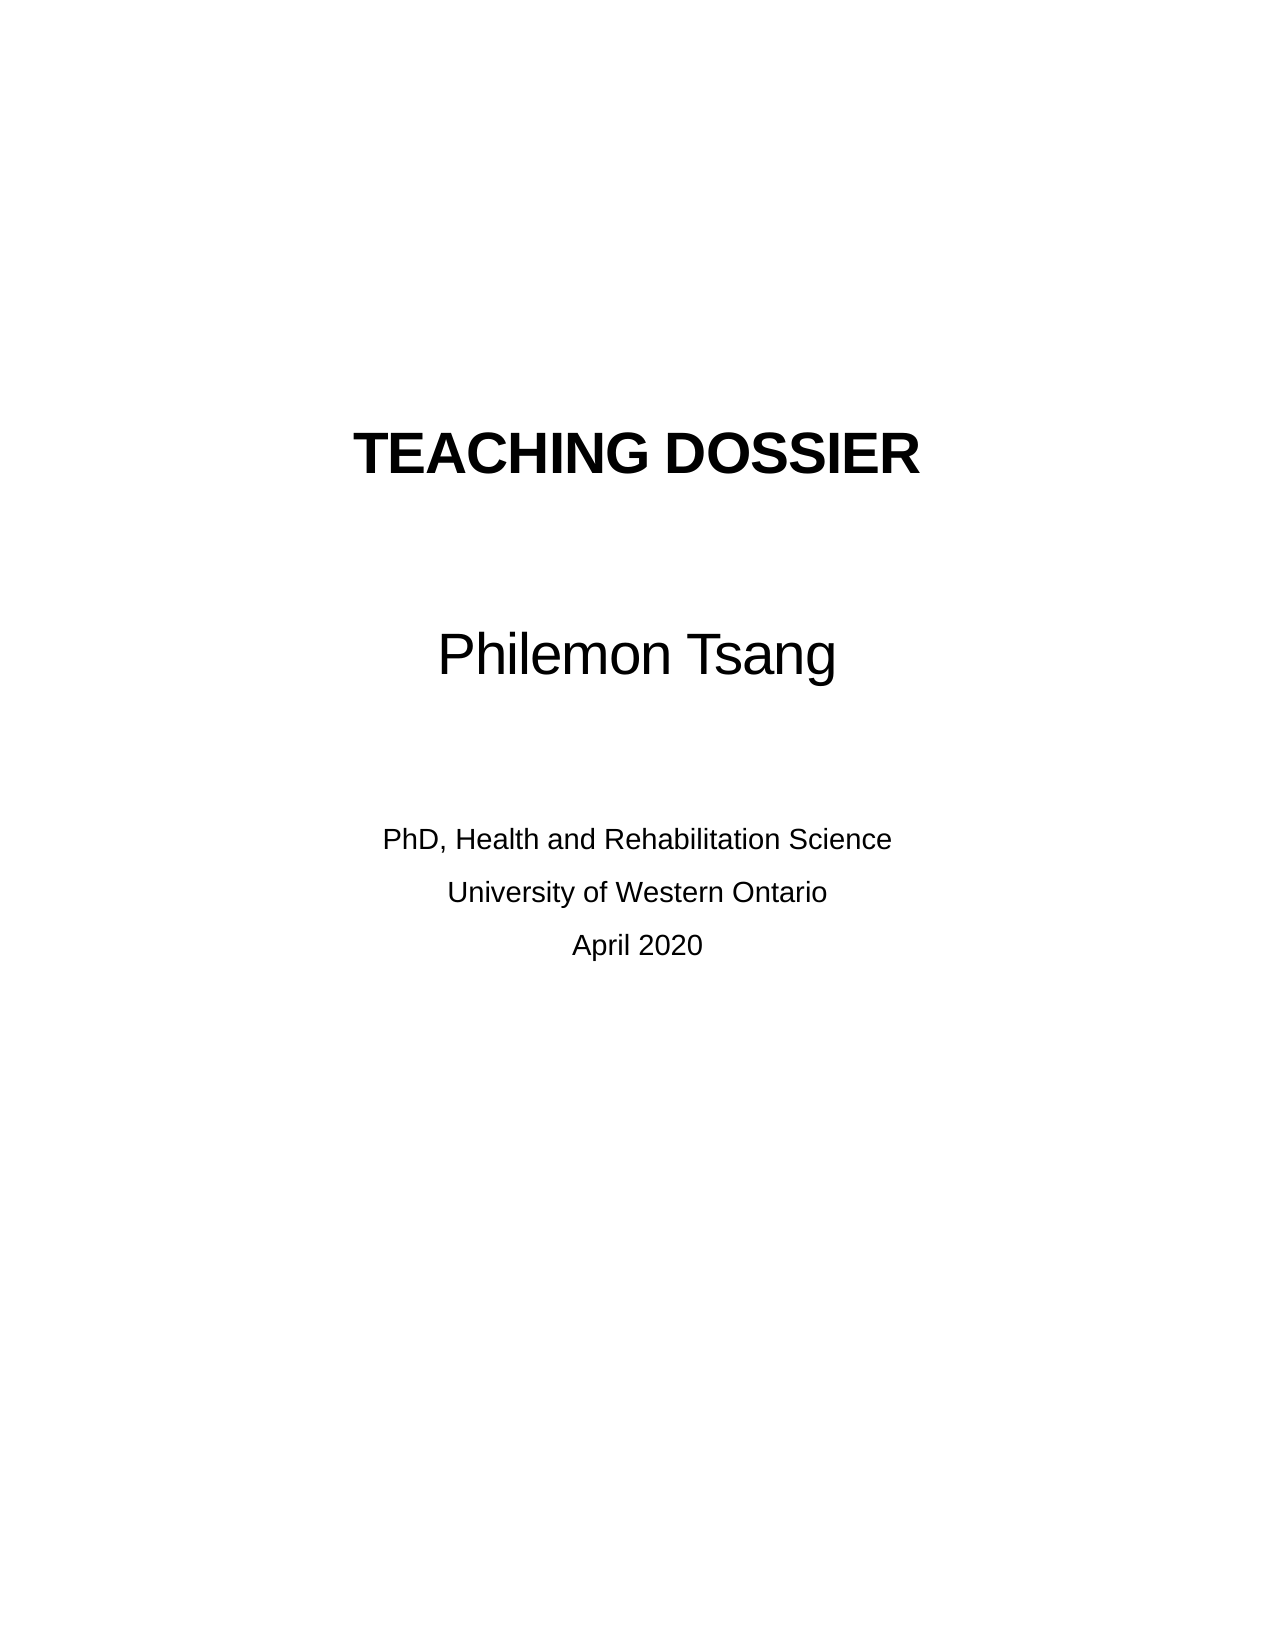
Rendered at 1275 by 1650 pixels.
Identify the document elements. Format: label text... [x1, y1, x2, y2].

title TEACHING DOSSIER [150, 418, 1125, 485]
text PhD, Health and Rehabilitation Science [150, 822, 1125, 856]
text University of Western Ontario [150, 875, 1125, 908]
title Philemon Tsang [150, 619, 1125, 687]
text April 2020 [150, 928, 1125, 961]
